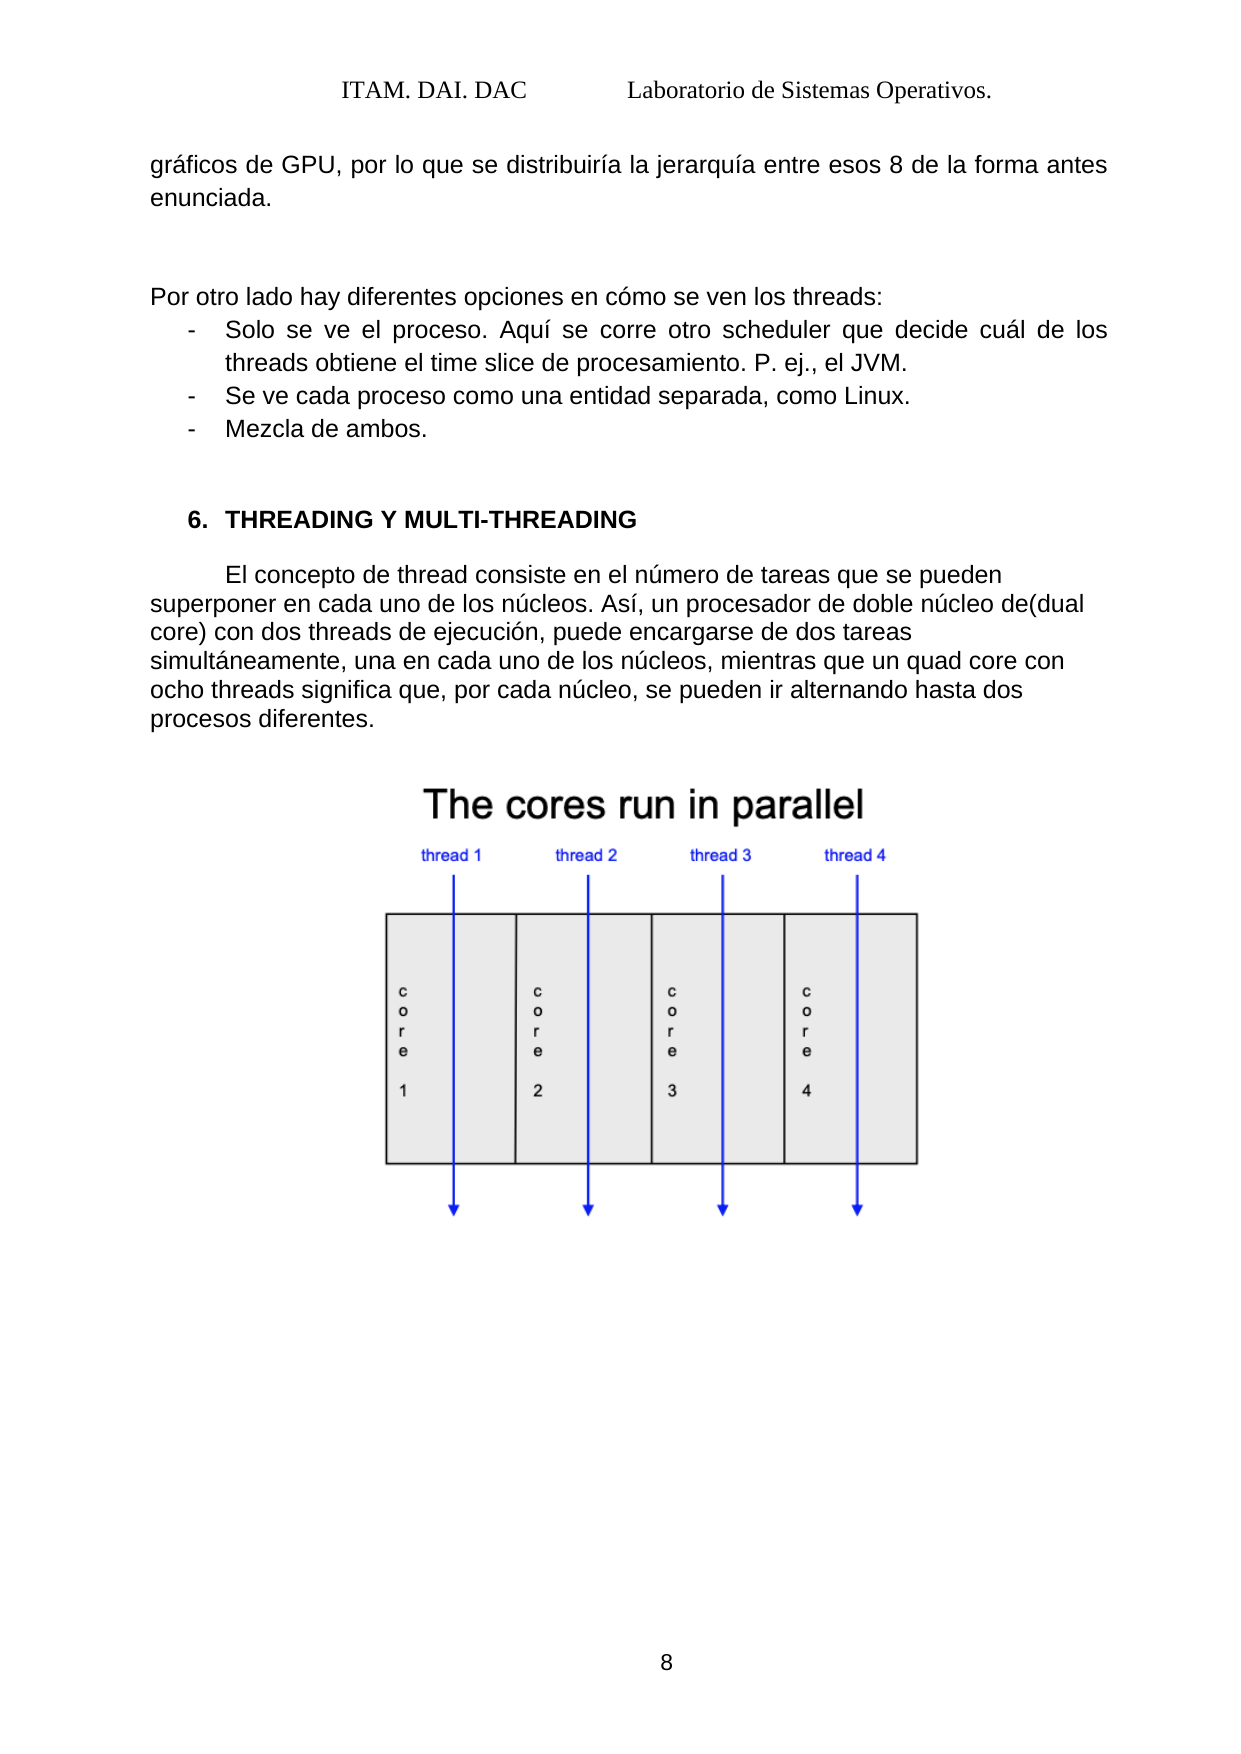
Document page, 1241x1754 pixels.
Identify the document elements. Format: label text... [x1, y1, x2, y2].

list Solo se ve el proceso. Aquí se corre otro scheduler que decide cuál de los threads obtiene el time slice de procesamiento. P. ej., el JVM. [187, 315, 1110, 377]
text El concepto de thread consiste en el número de tareas que se pueden superponer en cada uno de los núcleos. Así, un procesador de doble núcleo de(dual core) con dos threads de ejecución, puede encargarse de dos tareas simultáneamente, una en cada uno de los núcleos, mientras que un quad core con ocho threads significa que, por cada núcleo, se pueden ir alternando hasta dos procesos diferentes. [150, 560, 1110, 732]
picture [331, 761, 929, 1224]
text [150, 150, 1110, 212]
text Por otro lado hay diferentes opciones en cómo se ven los threads: [150, 282, 1110, 311]
list Mezcla de ambos. [187, 414, 1110, 443]
list THREADING Y MULTI-THREADING [187, 505, 1110, 533]
list Se ve cada proceso como una entidad separada, como Linux. [187, 381, 1110, 410]
